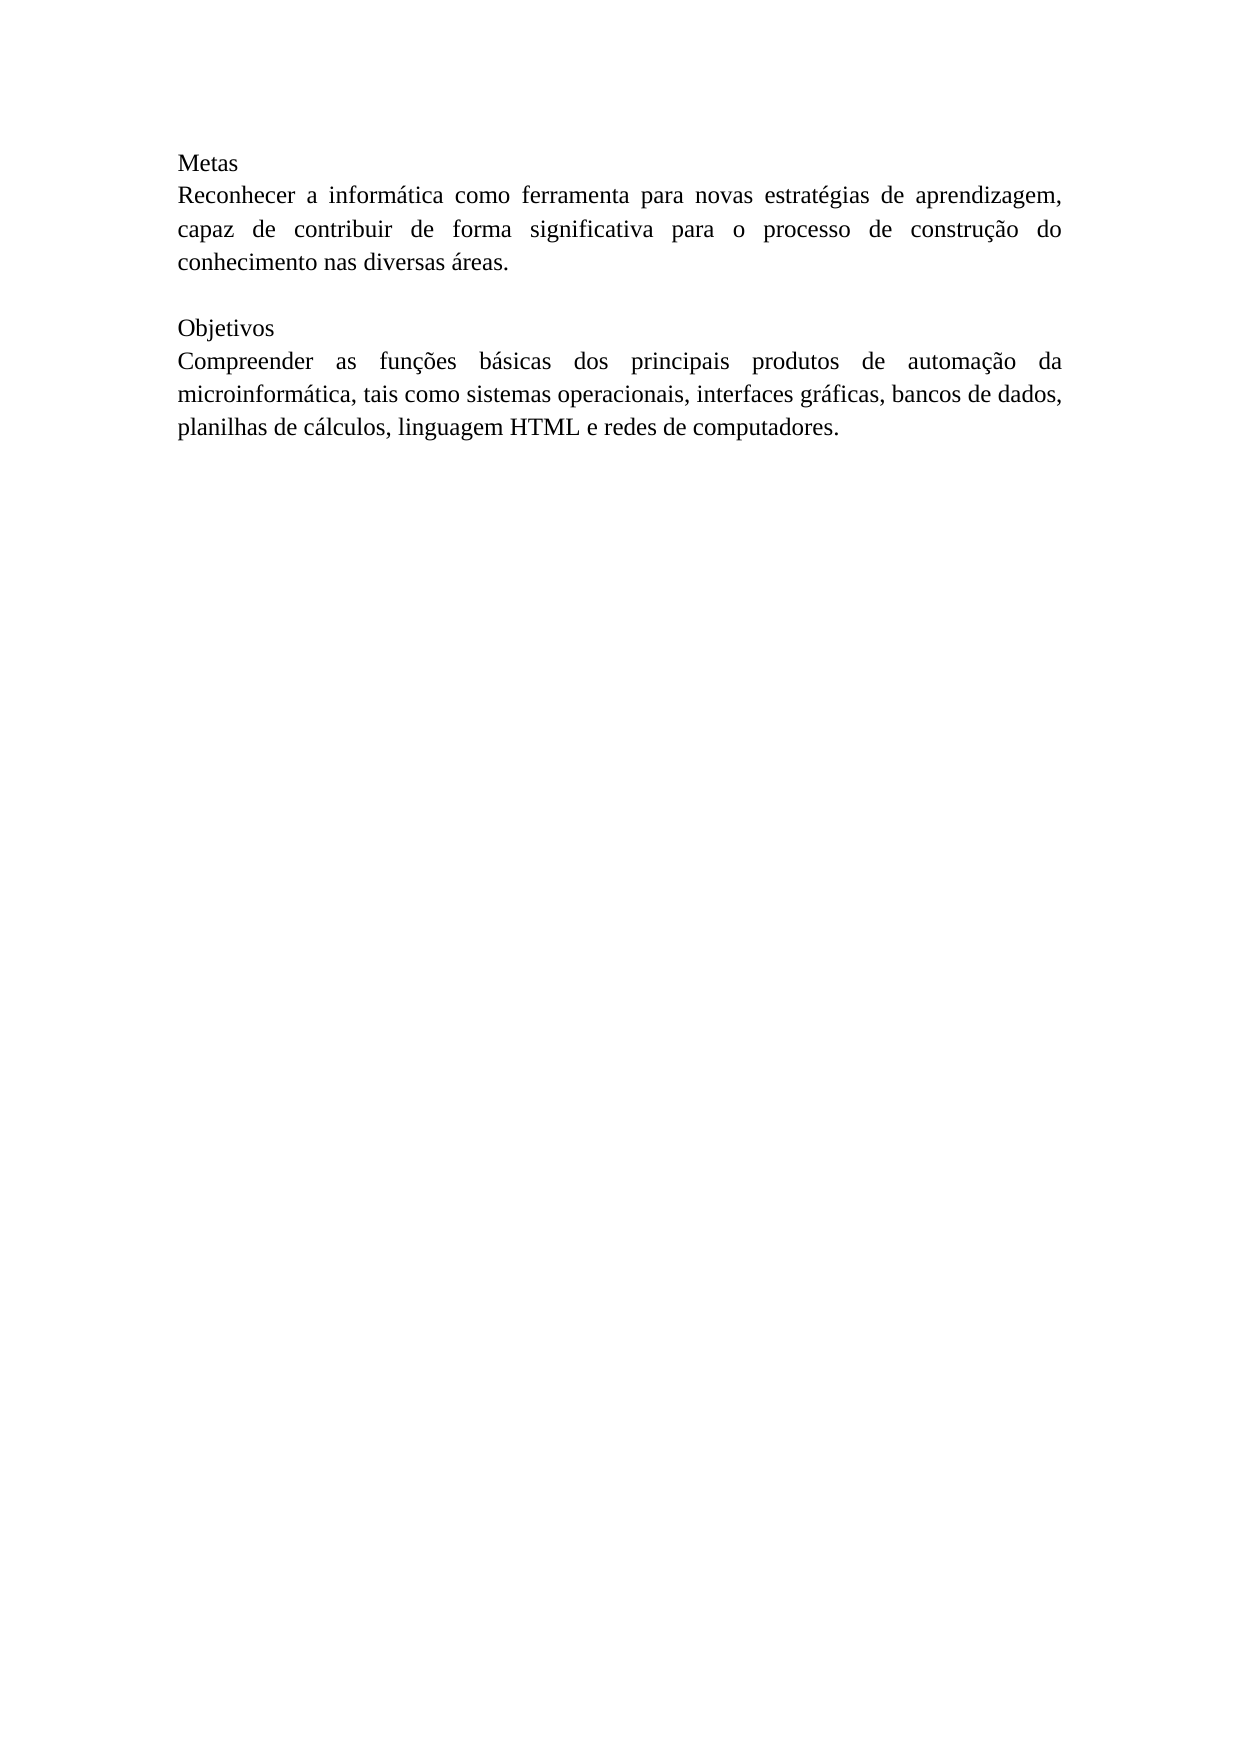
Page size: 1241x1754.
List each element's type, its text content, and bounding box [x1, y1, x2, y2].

text Reconhecer a informática como ferramenta para novas estratégias de aprendizagem, capaz de contribuir de forma significativa para o processo de construção do conhecimento nas diversas áreas. [177, 181, 1063, 275]
text Metas [177, 148, 1063, 176]
text Objetivos [177, 313, 1063, 341]
text Compreender as funções básicas dos principais produtos de automação da microinformática, tais como sistemas operacionais, interfaces gráficas, bancos de dados, planilhas de cálculos, linguagem HTML e redes de computadores. [177, 346, 1063, 441]
